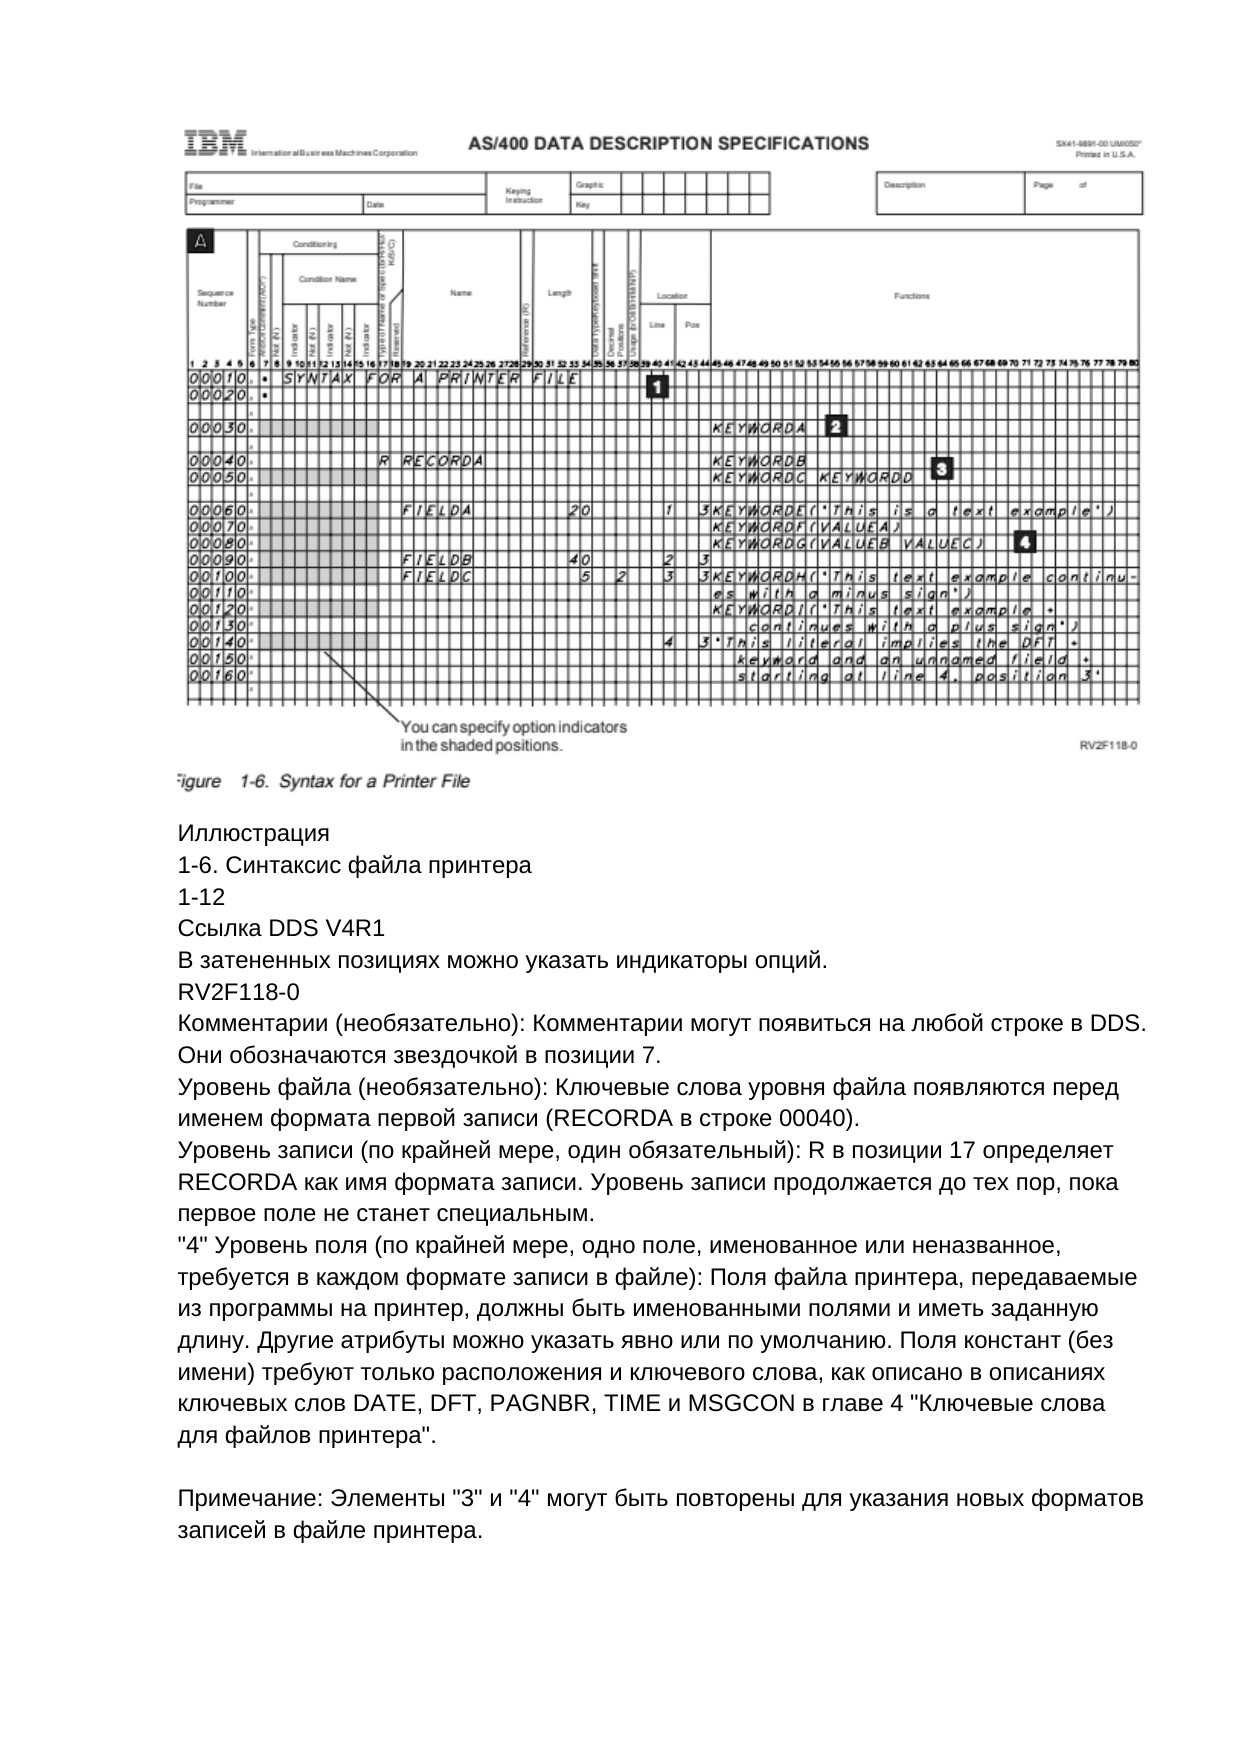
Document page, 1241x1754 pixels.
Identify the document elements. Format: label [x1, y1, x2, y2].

picture [177, 118, 1151, 815]
text [177, 118, 1152, 1575]
